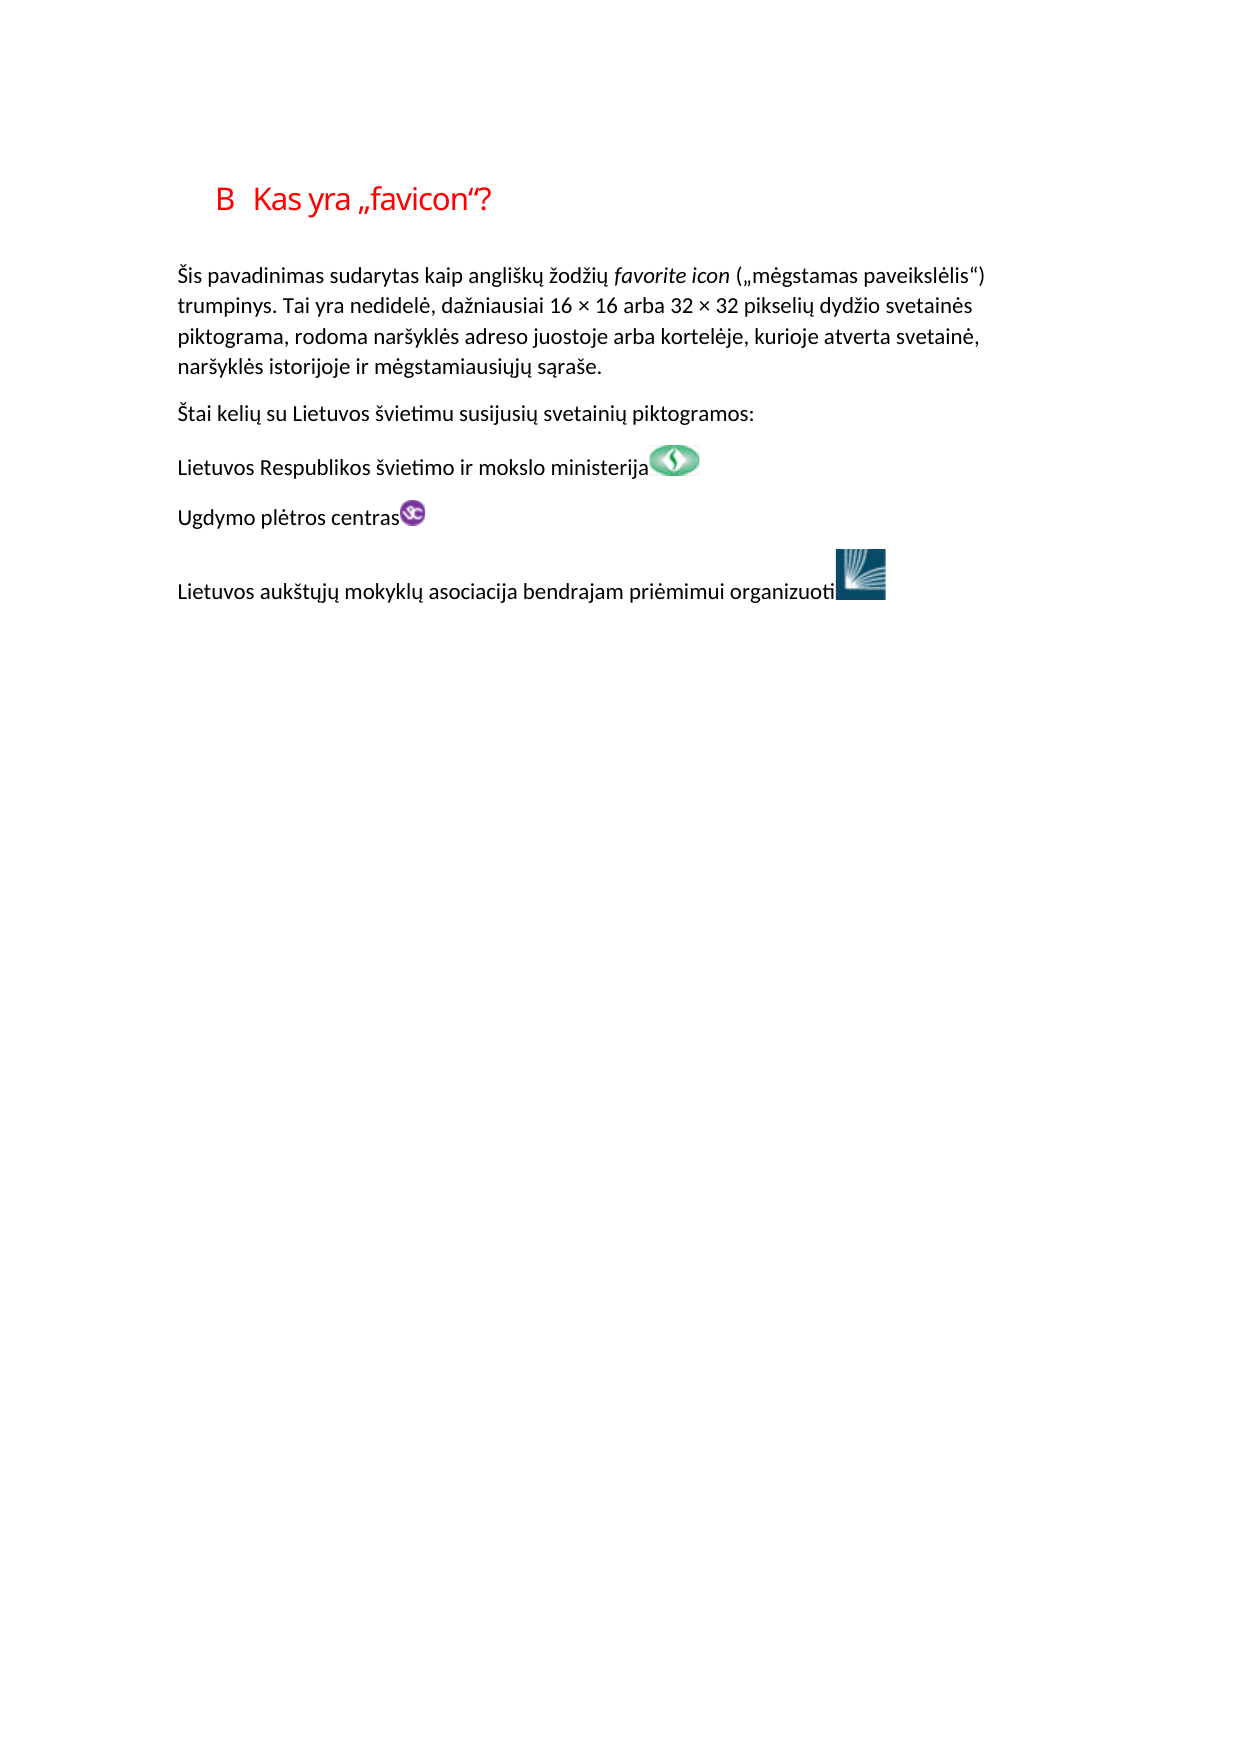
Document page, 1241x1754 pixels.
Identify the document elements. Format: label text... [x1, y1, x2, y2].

text Lietuvos aukštųjų mokyklų asociacija bendrajam priėmimui organizuoti [177, 550, 1181, 605]
text Šis pavadinimas sudarytas kaip angliškų žodžių favorite icon („mėgstamas paveikslėlis“) trumpinys. Tai yra nedidelė, dažniausiai 16 × 16 arba 32 × 32 pikselių dydžio svetainės piktograma, rodoma naršyklės adreso juostoje arba kortelėje, kurioje atverta svetainė, naršyklės istorijoje ir mėgstamiausiųjų sąraše. [177, 261, 1004, 380]
text Štai kelių su Lietuvos švietimu susijusių svetainių piktogramos: [177, 399, 1181, 427]
text Ugdymo plėtros centras [177, 500, 1181, 531]
picture [842, 549, 886, 600]
title Kas yra „favicon“? [215, 177, 1181, 220]
text Lietuvos Respublikos švietimo ir mokslo ministerija [177, 446, 1004, 481]
picture [400, 500, 426, 526]
picture [835, 573, 839, 597]
picture [649, 445, 700, 476]
